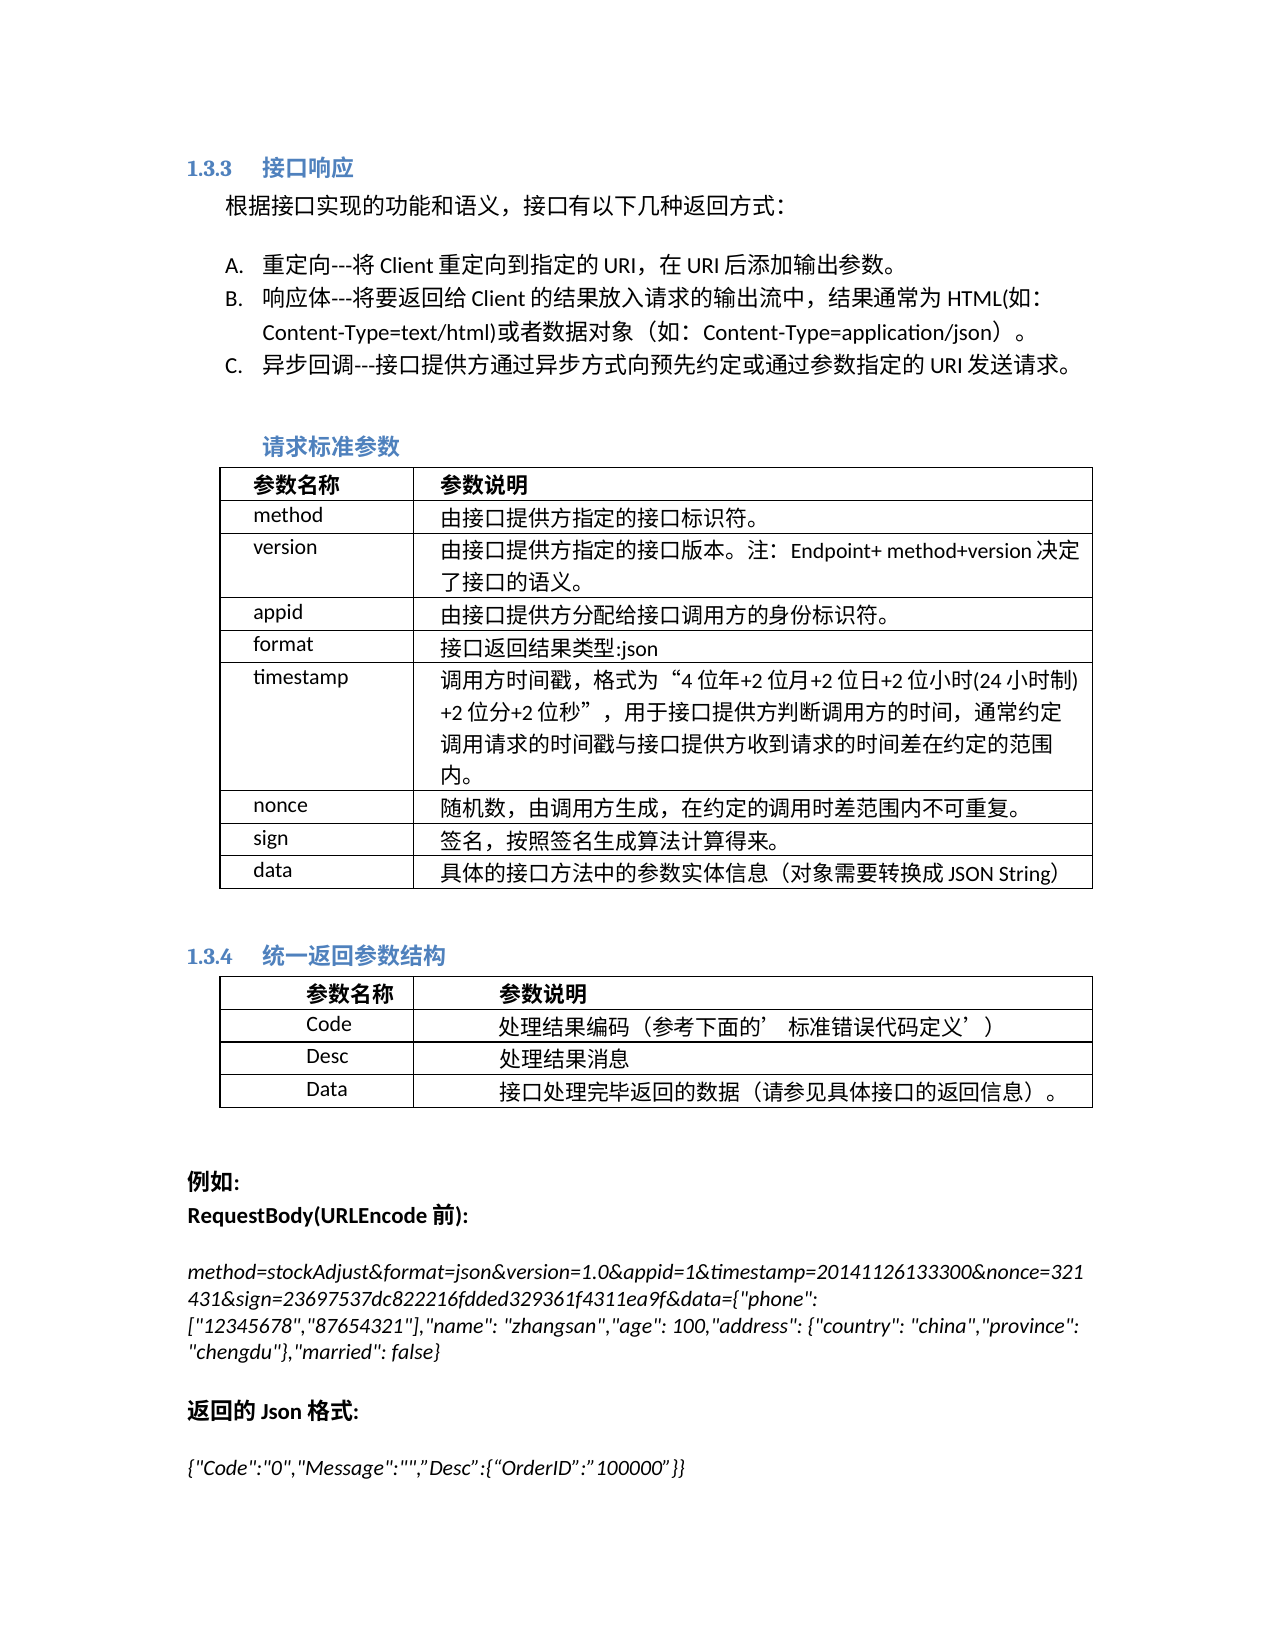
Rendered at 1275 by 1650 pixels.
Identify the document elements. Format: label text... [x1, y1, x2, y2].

table_cell sign [221, 824, 413, 855]
text method=stockAdjust&format=json&version=1.0&appid=1&timestamp=20141126133300&nonce=321431&sign=23697537dc822216fdded329361f4311ea9f&data={"phone": ["12345678","87654321"],"name": "zhangsan","age": 100,"address": {"country": "china","province": "chengdu"},"married": false} [187, 1258, 1087, 1365]
subtitle 统一返回参数结构 [187, 938, 1087, 971]
table_cell 由接口提供方分配给接口调用方的身份标识符。 [414, 598, 1092, 629]
text 返回的Json格式: [187, 1393, 1087, 1426]
text 例如: [187, 1164, 1087, 1197]
table_cell method [221, 501, 413, 532]
text {"Code":"0","Message":"",”Desc”:{“OrderID”:”100000”}} [187, 1454, 1087, 1481]
table_cell 随机数，由调用方生成，在约定的调用时差范围内不可重复。 [414, 791, 1092, 823]
table_cell format [221, 631, 413, 662]
table_cell Data [221, 1075, 413, 1107]
subtitle 接口响应 [187, 150, 1087, 183]
table_cell 接口返回结果类型:json [414, 631, 1092, 662]
table_cell 处理结果编码（参考下面的’ 标准错误代码定义’） [414, 1010, 1092, 1041]
table_cell Desc [221, 1043, 413, 1074]
table_cell data [221, 856, 413, 888]
table_cell version [221, 534, 413, 597]
table_header 参数名称 [221, 977, 413, 1009]
table_cell 由接口提供方指定的接口标识符。 [414, 501, 1092, 532]
list 异步回调---接口提供方通过异步方式向预先约定或通过参数指定的URI发送请求。 [225, 347, 1087, 380]
text RequestBody(URLEncode前): [187, 1197, 1087, 1230]
table_header 参数说明 [414, 468, 1092, 500]
table_header 参数名称 [221, 468, 413, 500]
list 重定向---将Client重定向到指定的URI，在URI后添加输出参数。 [225, 247, 1087, 280]
table_cell appid [221, 598, 413, 629]
table_cell 由接口提供方指定的接口版本。注：Endpoint+ method+version决定了接口的语义。 [414, 534, 1092, 597]
table_cell 处理结果消息 [414, 1043, 1092, 1074]
table_cell timestamp [221, 663, 413, 790]
table_cell 接口处理完毕返回的数据（请参见具体接口的返回信息）。 [414, 1075, 1092, 1107]
table_cell nonce [221, 791, 413, 823]
table_cell 签名，按照签名生成算法计算得来。 [414, 824, 1092, 855]
subtitle 请求标准参数 [262, 429, 1087, 462]
table_header 参数说明 [414, 977, 1092, 1009]
text 根据接口实现的功能和语义，接口有以下几种返回方式： [187, 188, 1087, 221]
table_cell Code [221, 1010, 413, 1041]
table_cell 具体的接口方法中的参数实体信息（对象需要转换成JSON String） [414, 856, 1092, 888]
table_cell 调用方时间戳，格式为“4位年+2位月+2位日+2位小时(24小时制)+2位分+2位秒”，用于接口提供方判断调用方的时间，通常约定调用请求的时间戳与接口提供方收到请求的时间差在约定的范围内。 [414, 663, 1092, 790]
list 响应体---将要返回给Client的结果放入请求的输出流中，结果通常为HTML(如：Content-Type=text/html)或者数据对象（如：Content-Type=application/json）。 [225, 280, 1087, 347]
